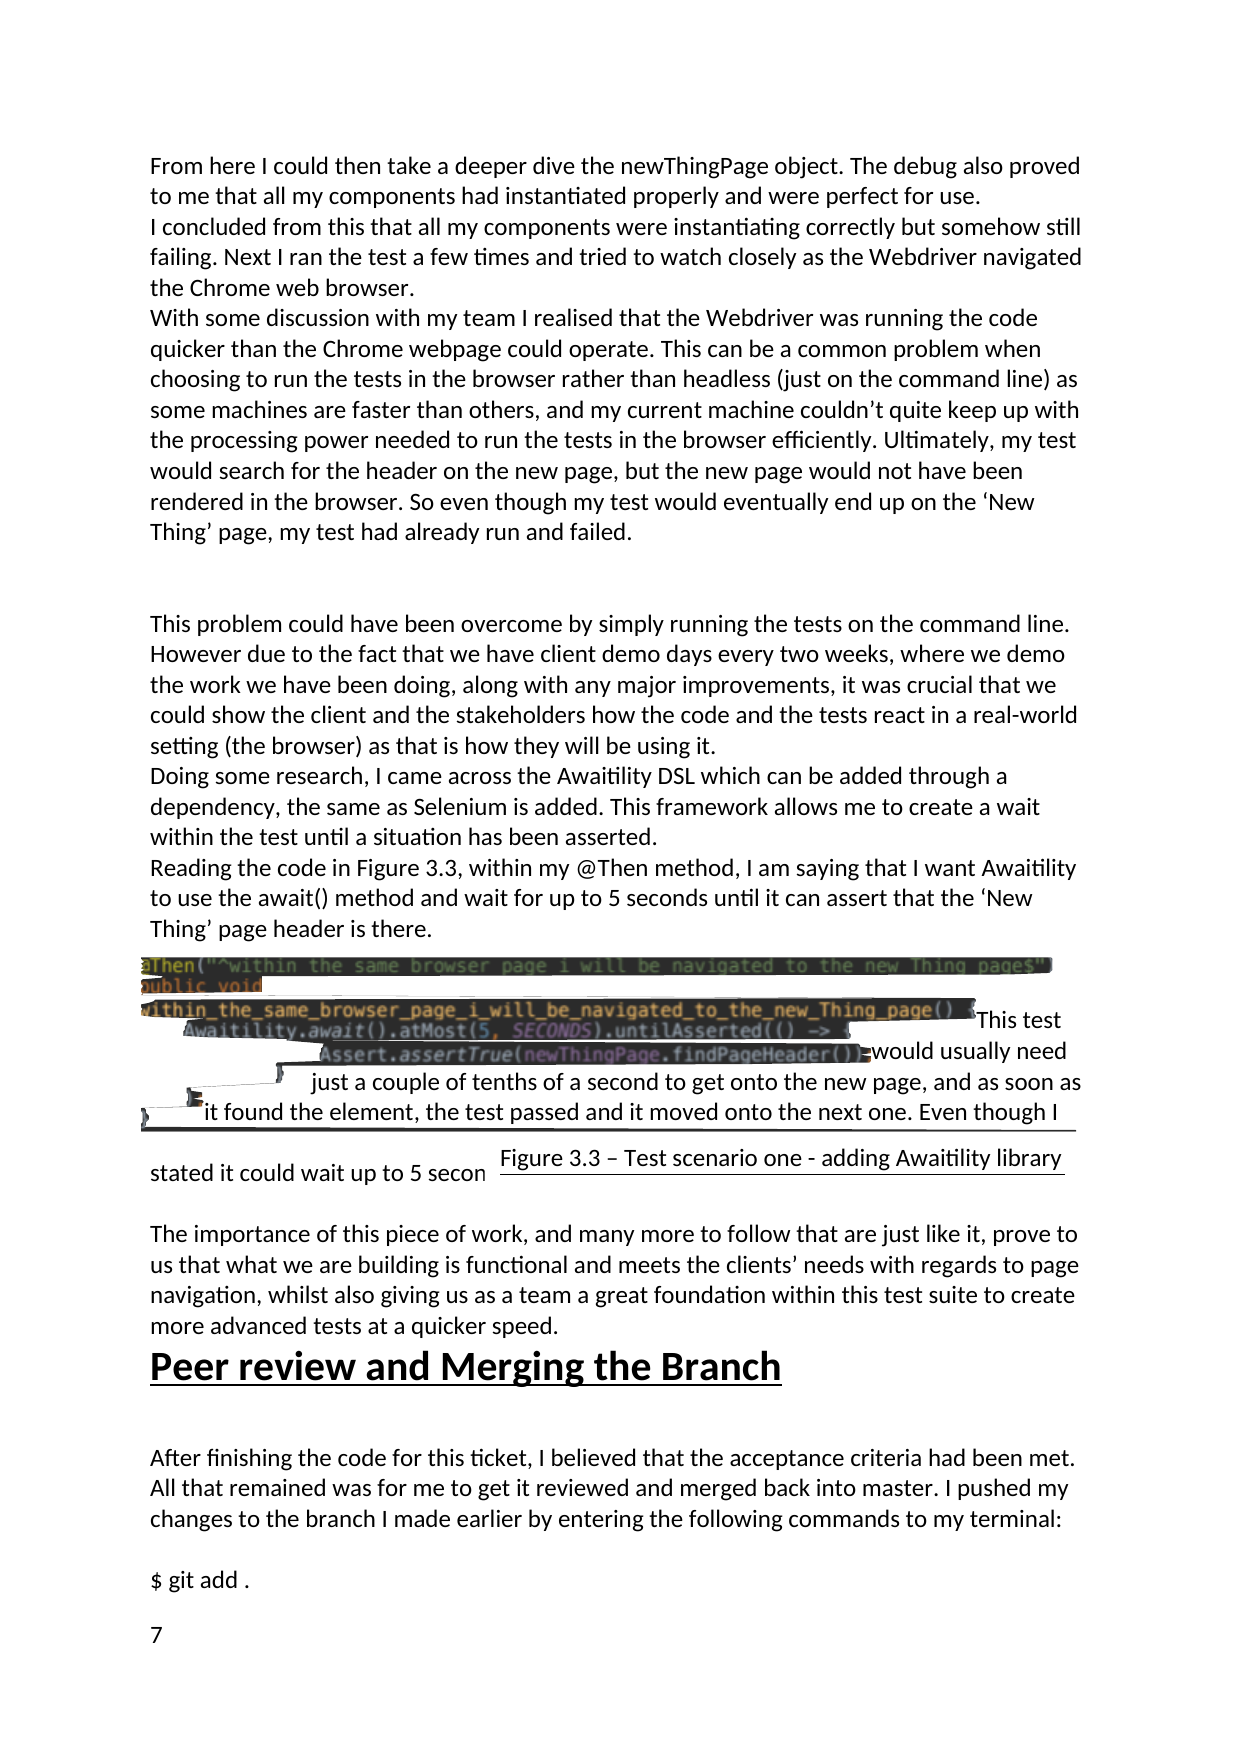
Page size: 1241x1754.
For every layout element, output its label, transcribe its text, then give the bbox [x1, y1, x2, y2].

text Reading the code in Figure 3.3, within my @Then method, I am saying that I want Awaitility to use the await() method and wait for up to 5 seconds until it can assert that the ‘New Thing’ page header is there. [150, 852, 1090, 943]
text With some discussion with my team I realised that the Webdriver was running the code quicker than the Chrome webpage could operate. This can be a common problem when choosing to run the tests in the browser rather than headless (just on the command line) as some machines are faster than others, and my current machine couldn’t quite keep up with the processing power needed to run the tests in the browser efficiently. Ultimately, my test would search for the header on the new page, but the new page would not have been rendered in the browser. So even though my test would eventually end up on the ‘New Thing’ page, my test had already run and failed. [150, 303, 1090, 547]
text $ git add . [150, 1564, 1090, 1594]
text I concluded from this that all my components were instantiating correctly but somehow still failing. Next I ran the test a few times and tried to watch closely as the Webdriver navigated the Chrome web browser. [150, 211, 1090, 303]
text After finishing the code for this ticket, I believed that the acceptance criteria had been met. All that remained was for me to get it reviewed and merged back into master. I pushed my changes to the branch I made earlier by entering the following commands to my terminal: [150, 1442, 1090, 1533]
text Doing some research, I came across the Awaitility DSL which can be added through a dependency, the same as Selenium is added. This framework allows me to create a wait within the test until a situation has been asserted. [150, 760, 1090, 852]
text From here I could then take a deeper dive the newThingPage object. The debug also proved to me that all my components had instantiated properly and were perfect for use. [150, 150, 1090, 211]
text The importance of this piece of work, and many more to follow that are just like it, prove to us that what we are building is functional and meets the clients’ needs with regards to page navigation, whilst also giving us as a team a great foundation within this test suite to create more advanced tests at a quicker speed. [150, 1218, 1090, 1340]
text Peer review and Merging the Branch [150, 1340, 1090, 1391]
text This test would usually need just a couple of tenths of a second to get onto the new page, and as soon as it found the element, the test passed and it moved onto the next one. Even though I stated it could wait up to 5 seconds, it never did. [150, 1004, 1090, 1188]
text This problem could have been overcome by simply running the tests on the command line. However due to the fact that we have client demo days every two weeks, where we demo the work we have been doing, along with any major improvements, it was crucial that we could show the client and the stakeholders how the code and the tests react in a real-world setting (the browser) as that is how they will be using it. [150, 608, 1090, 760]
